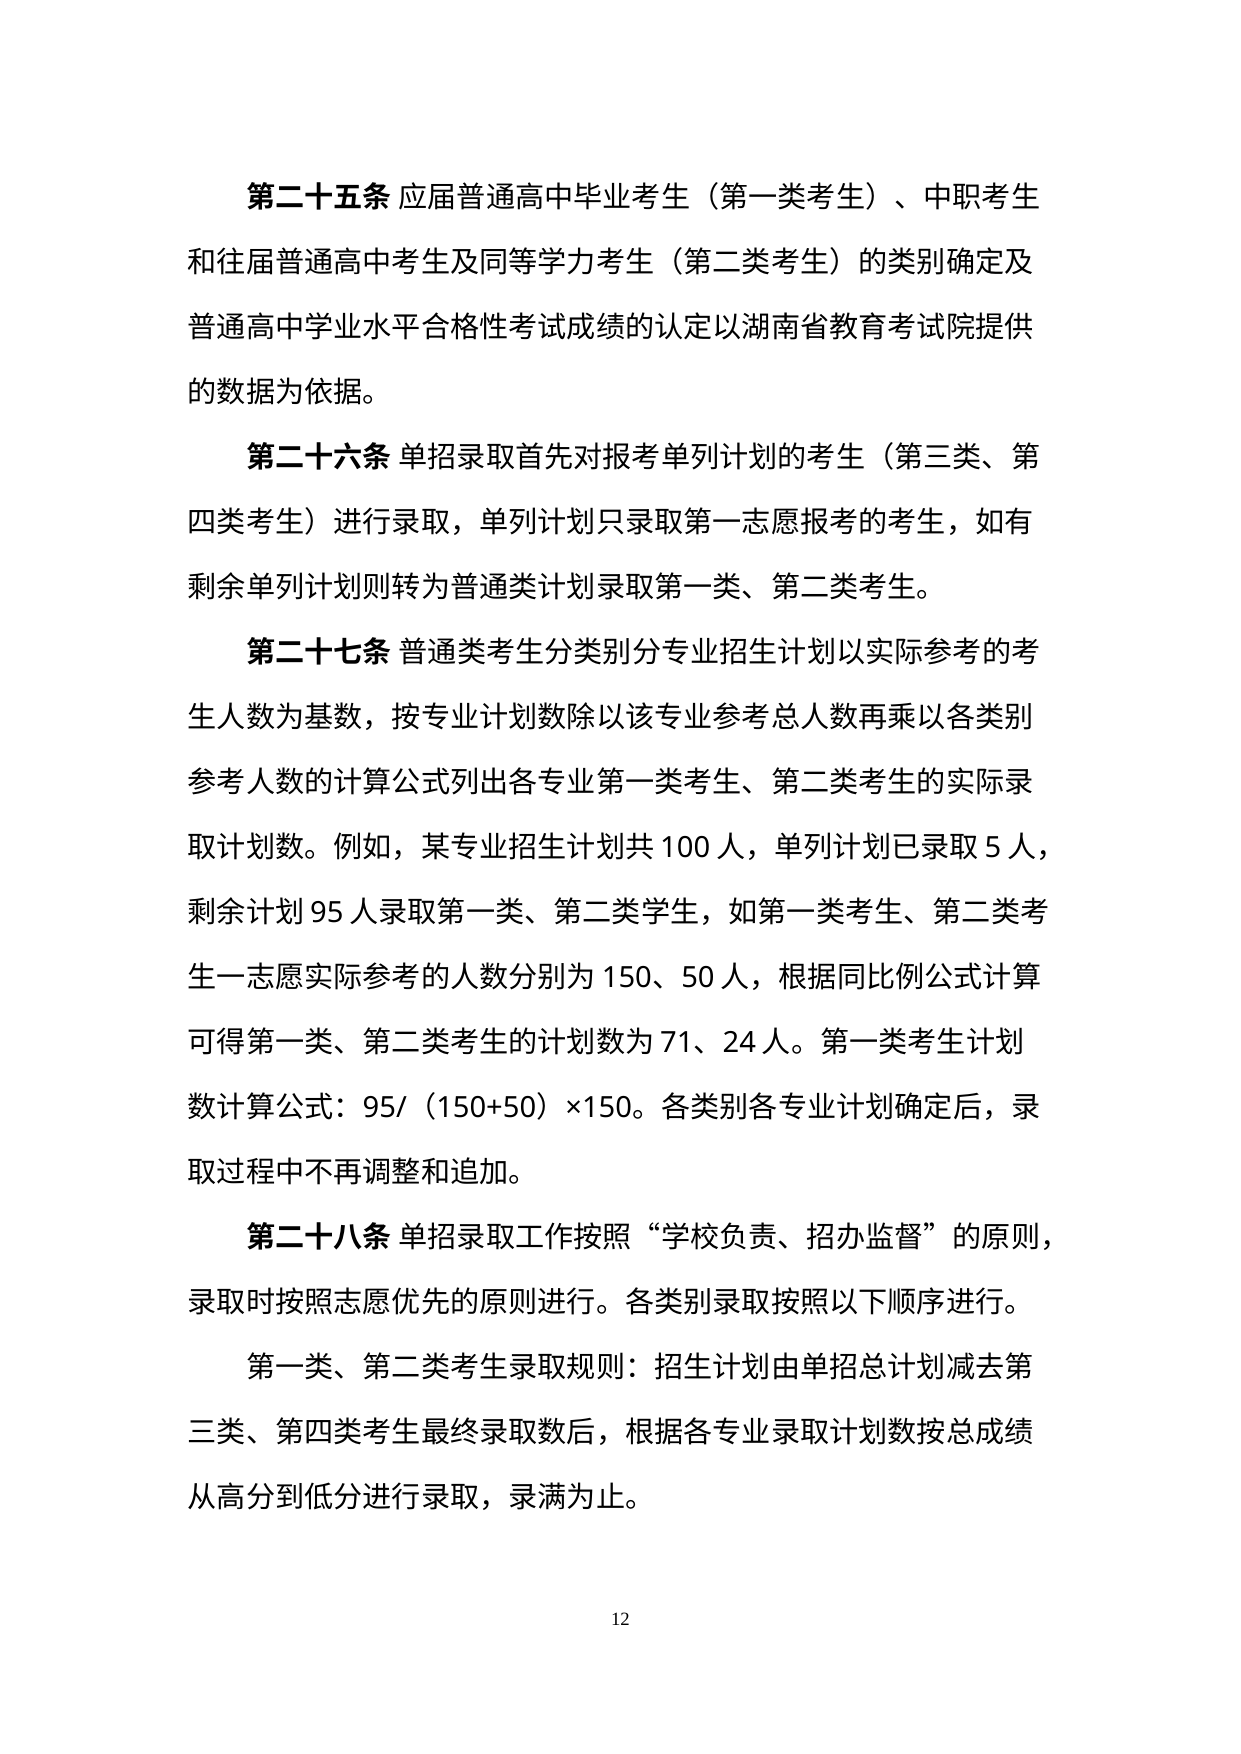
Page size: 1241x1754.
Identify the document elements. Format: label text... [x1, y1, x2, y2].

list 第二十五条 应届普通高中毕业考生（第一类考生）、中职考生和往届普通高中考生及同等学力考生（第二类考生）的类别确定及普通高中学业水平合格性考试成绩的认定以湖南省教育考试院提供的数据为依据。 [187, 162, 1053, 422]
text 第二十八条 单招录取工作按照“学校负责、招办监督”的原则，录取时按照志愿优先的原则进行。各类别录取按照以下顺序进行。 [187, 1202, 1053, 1332]
list 第二十六条 单招录取首先对报考单列计划的考生（第三类、第四类考生）进行录取，单列计划只录取第一志愿报考的考生，如有剩余单列计划则转为普通类计划录取第一类、第二类考生。 [187, 422, 1053, 617]
list 第二十七条 普通类考生分类别分专业招生计划以实际参考的考生人数为基数，按专业计划数除以该专业参考总人数再乘以各类别参考人数的计算公式列出各专业第一类考生、第二类考生的实际录取计划数。例如，某专业招生计划共100人，单列计划已录取5人，剩余计划95人录取第一类、第二类学生，如第一类考生、第二类考生一志愿实际参考的人数分别为150、50人，根据同比例公式计算可得第一类、第二类考生的计划数为71、24人。第一类考生计划数计算公式：95/（150+50）×150。各类别各专业计划确定后，录取过程中不再调整和追加。 [187, 617, 1053, 1202]
text 第一类、第二类考生录取规则：招生计划由单招总计划减去第三类、第四类考生最终录取数后，根据各专业录取计划数按总成绩从高分到低分进行录取，录满为止。 [187, 1332, 1053, 1527]
